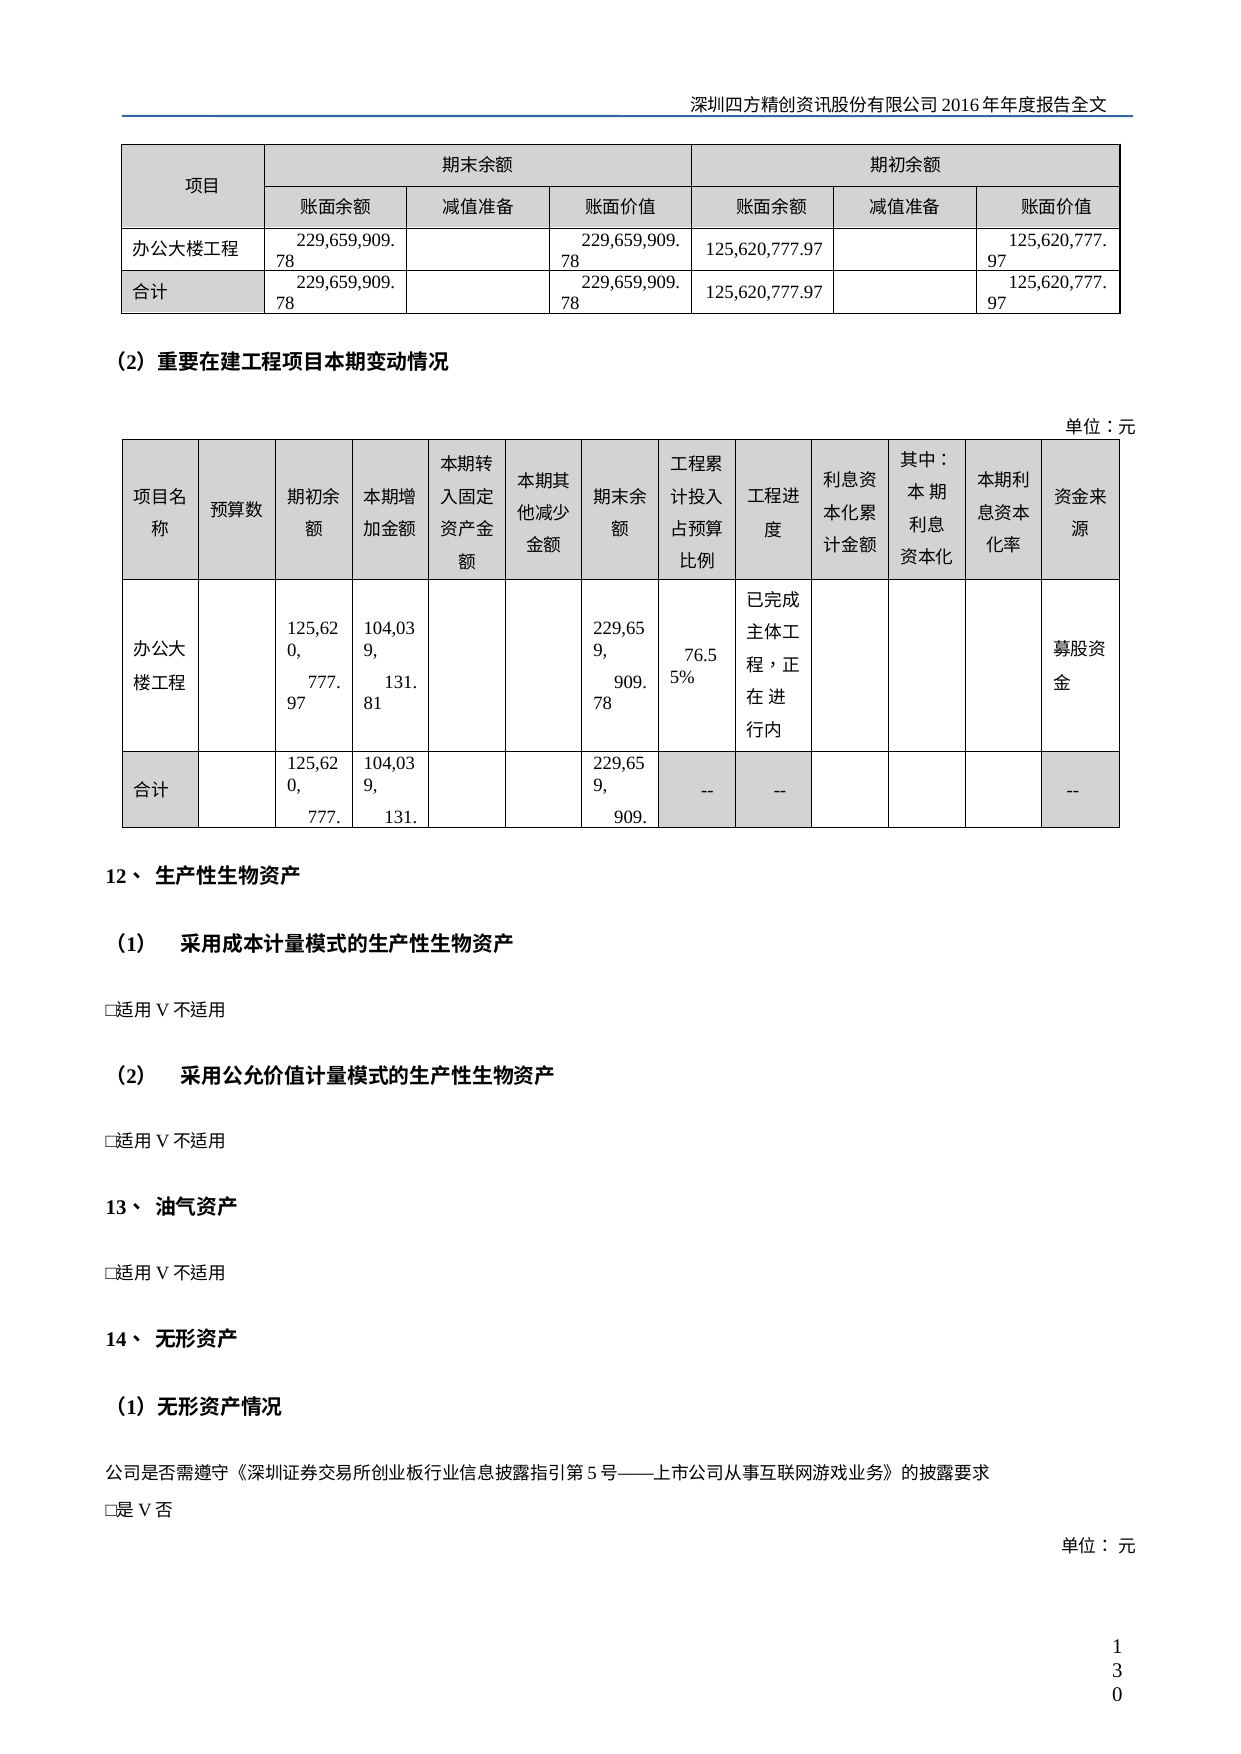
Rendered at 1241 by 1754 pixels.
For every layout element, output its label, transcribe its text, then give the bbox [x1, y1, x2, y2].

text □适用V不适用 [105, 1129, 1136, 1153]
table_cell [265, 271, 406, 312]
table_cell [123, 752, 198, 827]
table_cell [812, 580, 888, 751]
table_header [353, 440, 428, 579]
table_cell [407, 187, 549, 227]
text □是V否 [105, 1497, 1136, 1521]
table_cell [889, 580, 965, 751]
text 14、 无形资产 [105, 1324, 1136, 1353]
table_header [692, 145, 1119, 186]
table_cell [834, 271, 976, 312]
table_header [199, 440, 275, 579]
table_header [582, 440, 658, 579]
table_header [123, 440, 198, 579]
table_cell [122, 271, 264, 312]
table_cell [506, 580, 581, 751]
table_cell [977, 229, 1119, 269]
text 公司是否需遵守《深圳证券交易所创业板行业信息披露指引第5号——上市公司从事互联网游戏业务》的披露要求 [105, 1460, 1136, 1484]
text 12、 生产性生物资产 [105, 861, 1136, 889]
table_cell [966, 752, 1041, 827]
text 单位： 元 [105, 1534, 1136, 1558]
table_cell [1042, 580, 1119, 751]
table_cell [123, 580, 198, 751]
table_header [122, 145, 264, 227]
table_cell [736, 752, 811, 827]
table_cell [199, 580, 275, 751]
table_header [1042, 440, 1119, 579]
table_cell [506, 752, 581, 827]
text □适用V不适用 [105, 997, 1136, 1021]
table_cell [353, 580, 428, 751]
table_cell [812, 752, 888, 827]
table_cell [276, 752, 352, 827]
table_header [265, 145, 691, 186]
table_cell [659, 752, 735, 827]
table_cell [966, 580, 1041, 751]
text 13、 油气资产 [105, 1192, 1136, 1221]
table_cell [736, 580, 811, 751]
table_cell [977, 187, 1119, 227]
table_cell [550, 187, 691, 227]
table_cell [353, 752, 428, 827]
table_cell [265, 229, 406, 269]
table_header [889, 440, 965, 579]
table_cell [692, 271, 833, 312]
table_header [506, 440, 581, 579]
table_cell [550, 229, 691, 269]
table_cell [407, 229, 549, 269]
text （1） 采用成本计量模式的生产性生物资产 [105, 929, 1136, 957]
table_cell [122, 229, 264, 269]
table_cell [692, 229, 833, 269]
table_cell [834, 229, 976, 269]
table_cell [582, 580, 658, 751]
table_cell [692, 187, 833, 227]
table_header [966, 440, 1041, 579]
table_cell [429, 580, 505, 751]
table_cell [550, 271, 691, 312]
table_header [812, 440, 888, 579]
text （2） 采用公允价值计量模式的生产性生物资产 [105, 1061, 1136, 1089]
text 单位：元 [105, 415, 1136, 439]
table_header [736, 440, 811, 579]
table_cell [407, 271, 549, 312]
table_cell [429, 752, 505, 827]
text □适用V不适用 [105, 1261, 1136, 1285]
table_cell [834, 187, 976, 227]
text （1）无形资产情况 [105, 1392, 1136, 1421]
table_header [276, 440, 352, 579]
text （2）重要在建工程项目本期变动情况 [105, 347, 1136, 375]
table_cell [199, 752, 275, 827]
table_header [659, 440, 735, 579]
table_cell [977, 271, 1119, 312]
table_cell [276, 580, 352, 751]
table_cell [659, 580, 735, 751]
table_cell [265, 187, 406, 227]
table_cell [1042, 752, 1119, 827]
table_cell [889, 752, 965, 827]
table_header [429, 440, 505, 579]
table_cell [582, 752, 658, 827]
